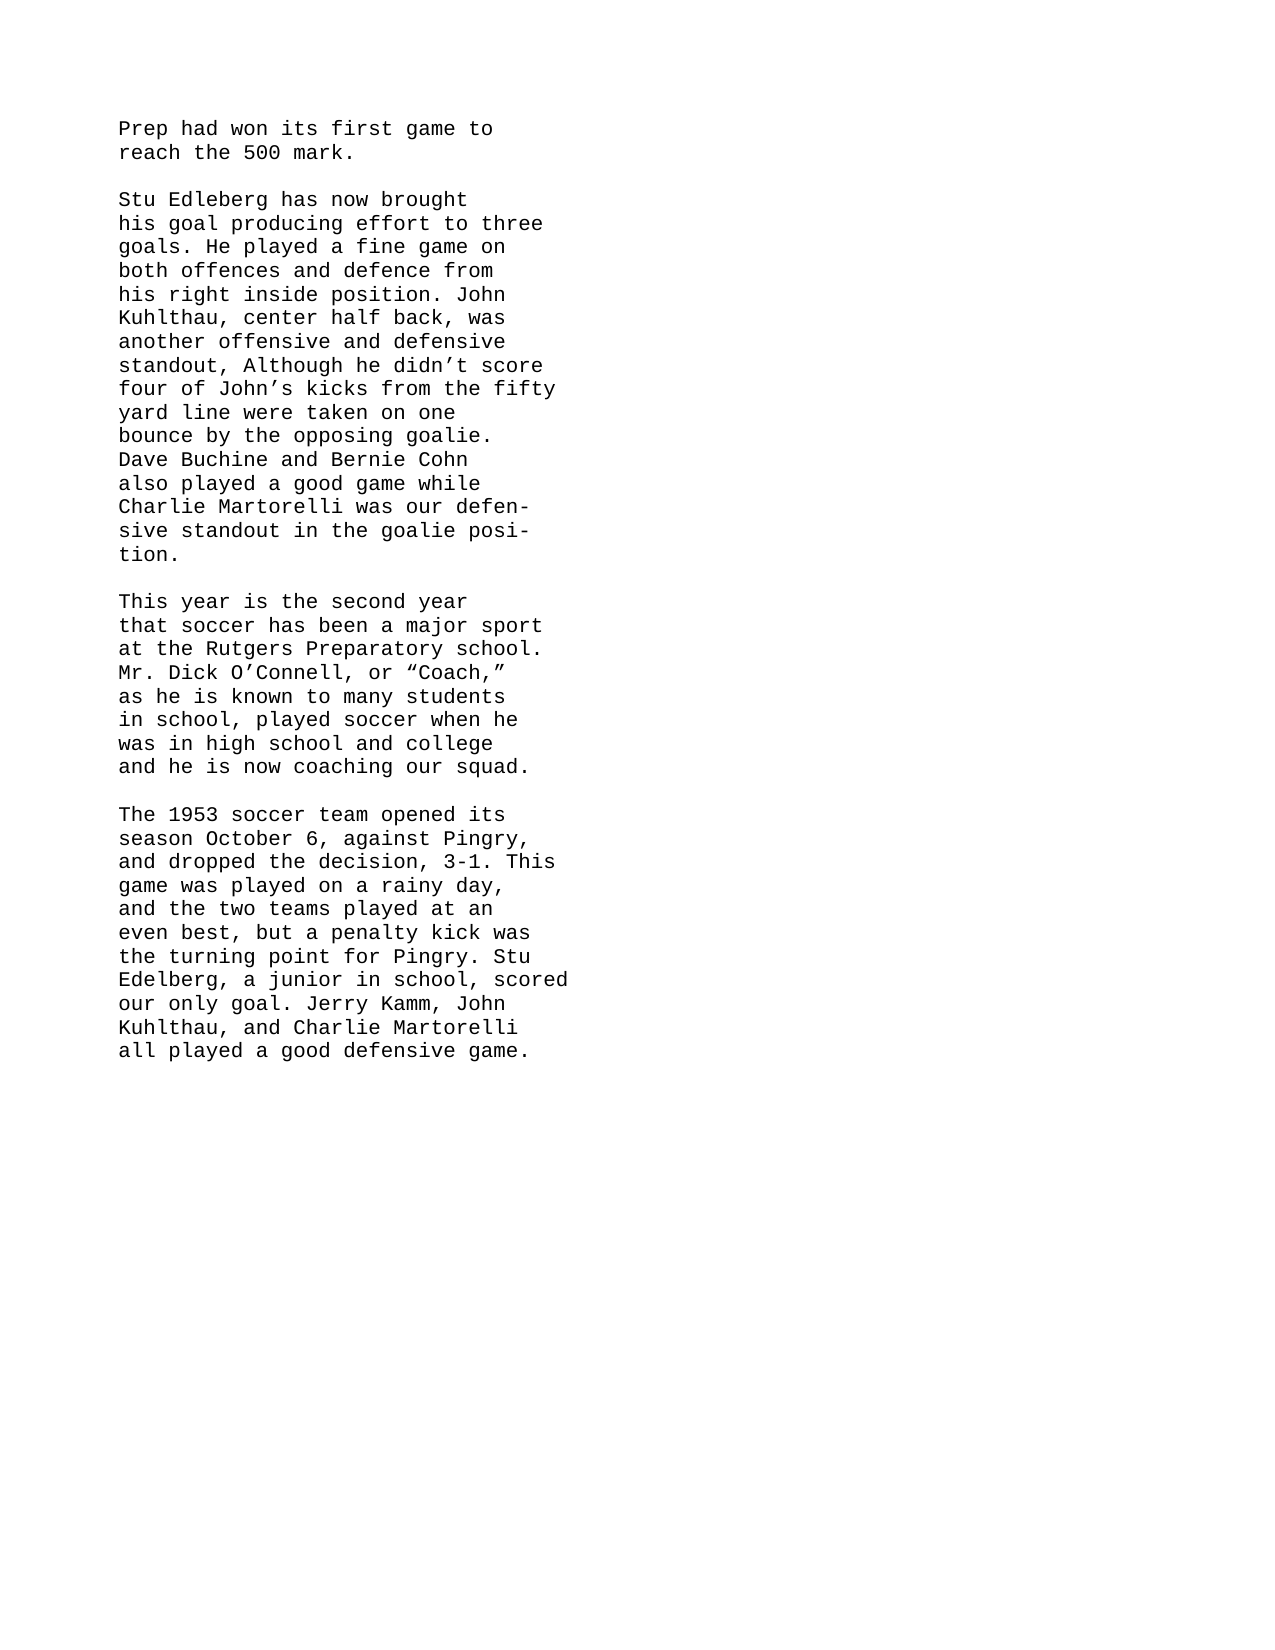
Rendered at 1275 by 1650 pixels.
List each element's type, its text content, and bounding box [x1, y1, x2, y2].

text at the Rutgers Preparatory school. [118, 638, 1157, 662]
text standout, Although he didn’t score [118, 354, 1157, 378]
text was in high school and college [118, 733, 1157, 757]
text This year is the second year [118, 591, 1157, 615]
text our only goal. Jerry Kamm, John [118, 993, 1157, 1017]
text and the two teams played at an [118, 898, 1157, 922]
text and dropped the decision, 3-1. This [118, 851, 1157, 875]
text Edelberg, a junior in school, scored [118, 969, 1157, 993]
text his goal producing effort to three [118, 213, 1157, 236]
text Kuhlthau, center half back, was [118, 307, 1157, 331]
text bounce by the opposing goalie. [118, 426, 1157, 449]
text his right inside position. John [118, 284, 1157, 307]
text both offences and defence from [118, 260, 1157, 284]
text in school, played soccer when he [118, 709, 1157, 733]
text and he is now coaching our squad. [118, 757, 1157, 780]
text Charlie Martorelli was our defen- [118, 496, 1157, 520]
text Stu Edleberg has now brought [118, 189, 1157, 213]
text the turning point for Pingry. Stu [118, 946, 1157, 969]
text yard line were taken on one [118, 402, 1157, 426]
text goals. He played a fine game on [118, 236, 1157, 260]
text Prep had won its first game to [118, 118, 1157, 142]
text as he is known to many students [118, 686, 1157, 709]
text reach the 500 mark. [118, 142, 1157, 165]
text also played a good game while [118, 473, 1157, 496]
text Dave Buchine and Bernie Cohn [118, 449, 1157, 473]
text Kuhlthau, and Charlie Martorelli [118, 1017, 1157, 1040]
text all played a good defensive game. [118, 1040, 1157, 1064]
text four of John’s kicks from the fifty [118, 378, 1157, 402]
text sive standout in the goalie posi- [118, 520, 1157, 544]
text that soccer has been a major sport [118, 615, 1157, 638]
text The 1953 soccer team opened its [118, 804, 1157, 827]
text another offensive and defensive [118, 331, 1157, 354]
text tion. [118, 544, 1157, 567]
text Mr. Dick O’Connell, or “Coach,” [118, 662, 1157, 686]
text game was played on a rainy day, [118, 875, 1157, 898]
text season October 6, against Pingry, [118, 827, 1157, 851]
text even best, but a penalty kick was [118, 922, 1157, 946]
